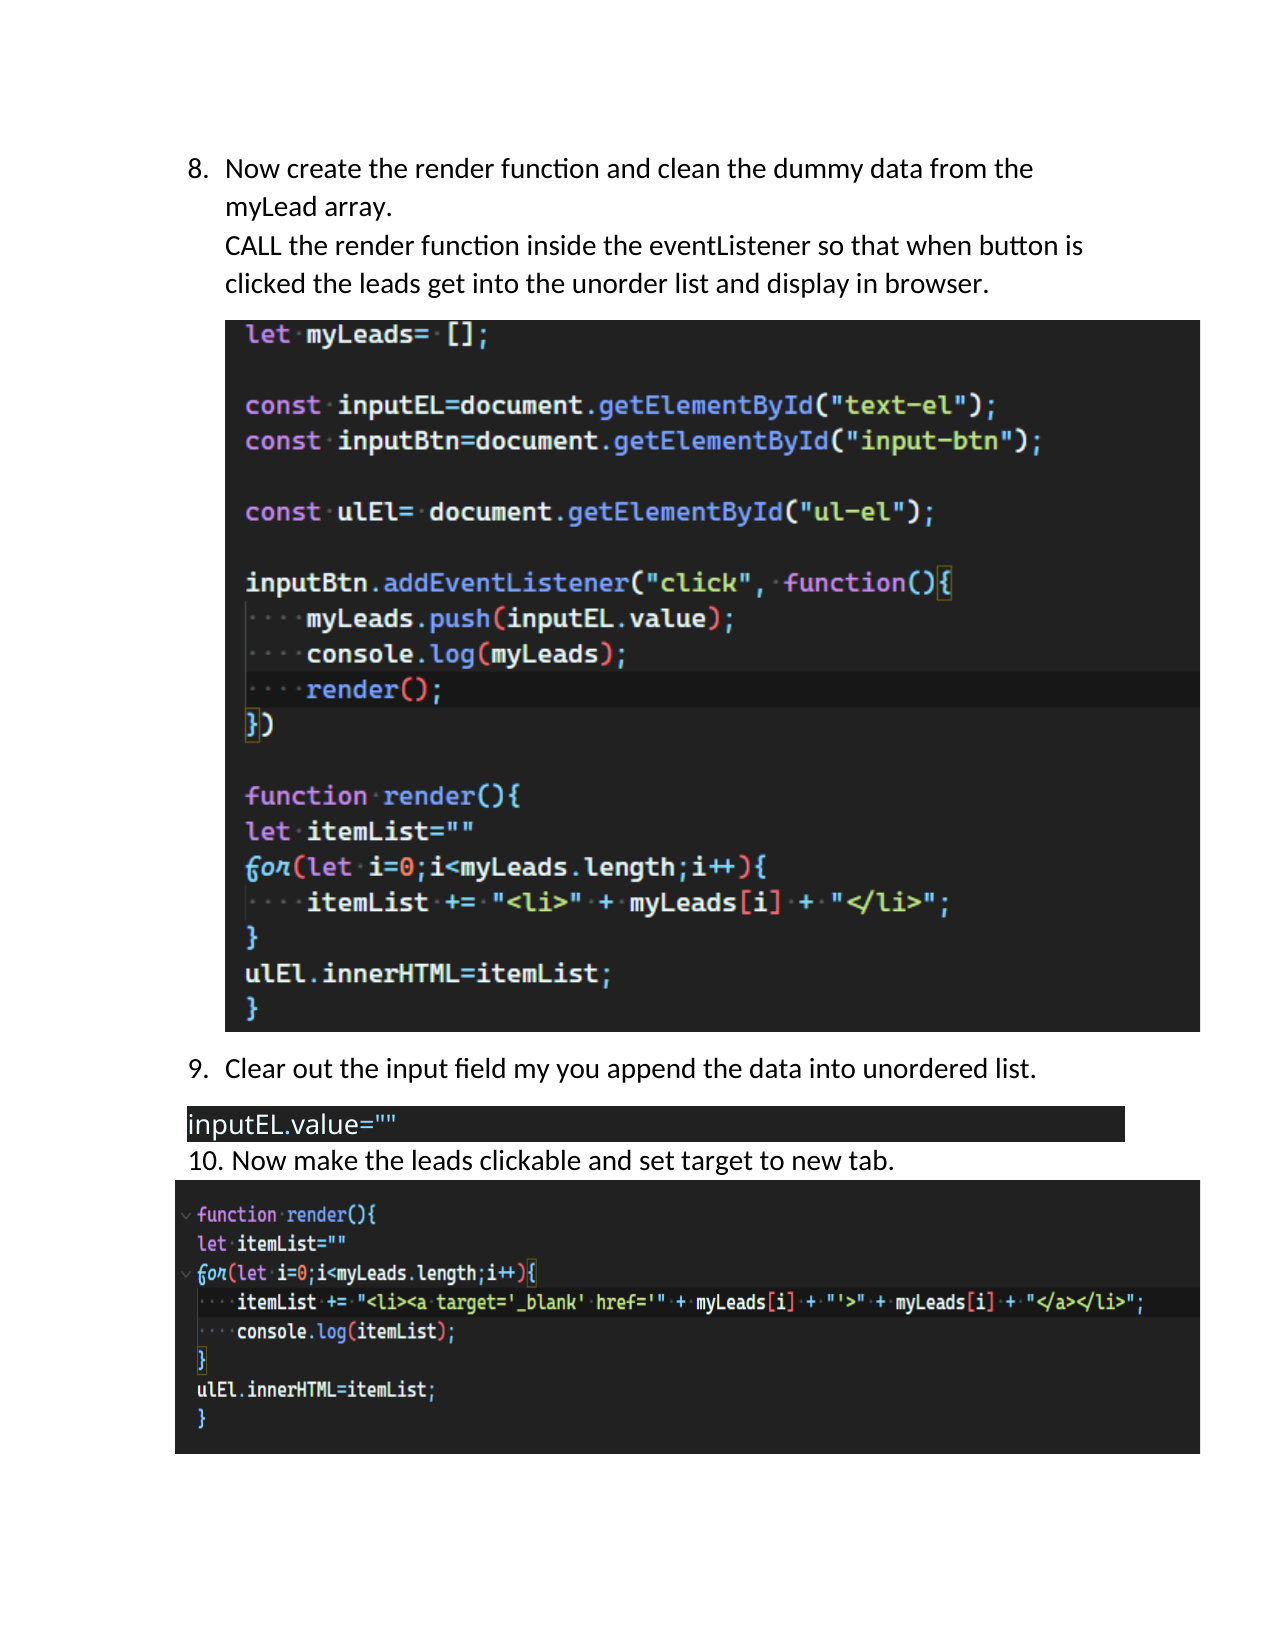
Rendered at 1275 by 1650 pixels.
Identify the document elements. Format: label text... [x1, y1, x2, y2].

list Clear out the input field my you append the data into unordered list. [187, 1050, 1125, 1086]
list Now make the leads clickable and set target to new tab. [187, 1142, 1125, 1178]
list CALL the render function inside the eventListener so that when button is clicked the leads get into the unorder list and display in browser. [225, 227, 1125, 301]
text inputEL.value="" [187, 1106, 1125, 1142]
list Now create the render function and clean the dummy data from the myLead array. [187, 150, 1125, 224]
picture [175, 1180, 1200, 1454]
picture [225, 320, 1200, 1032]
